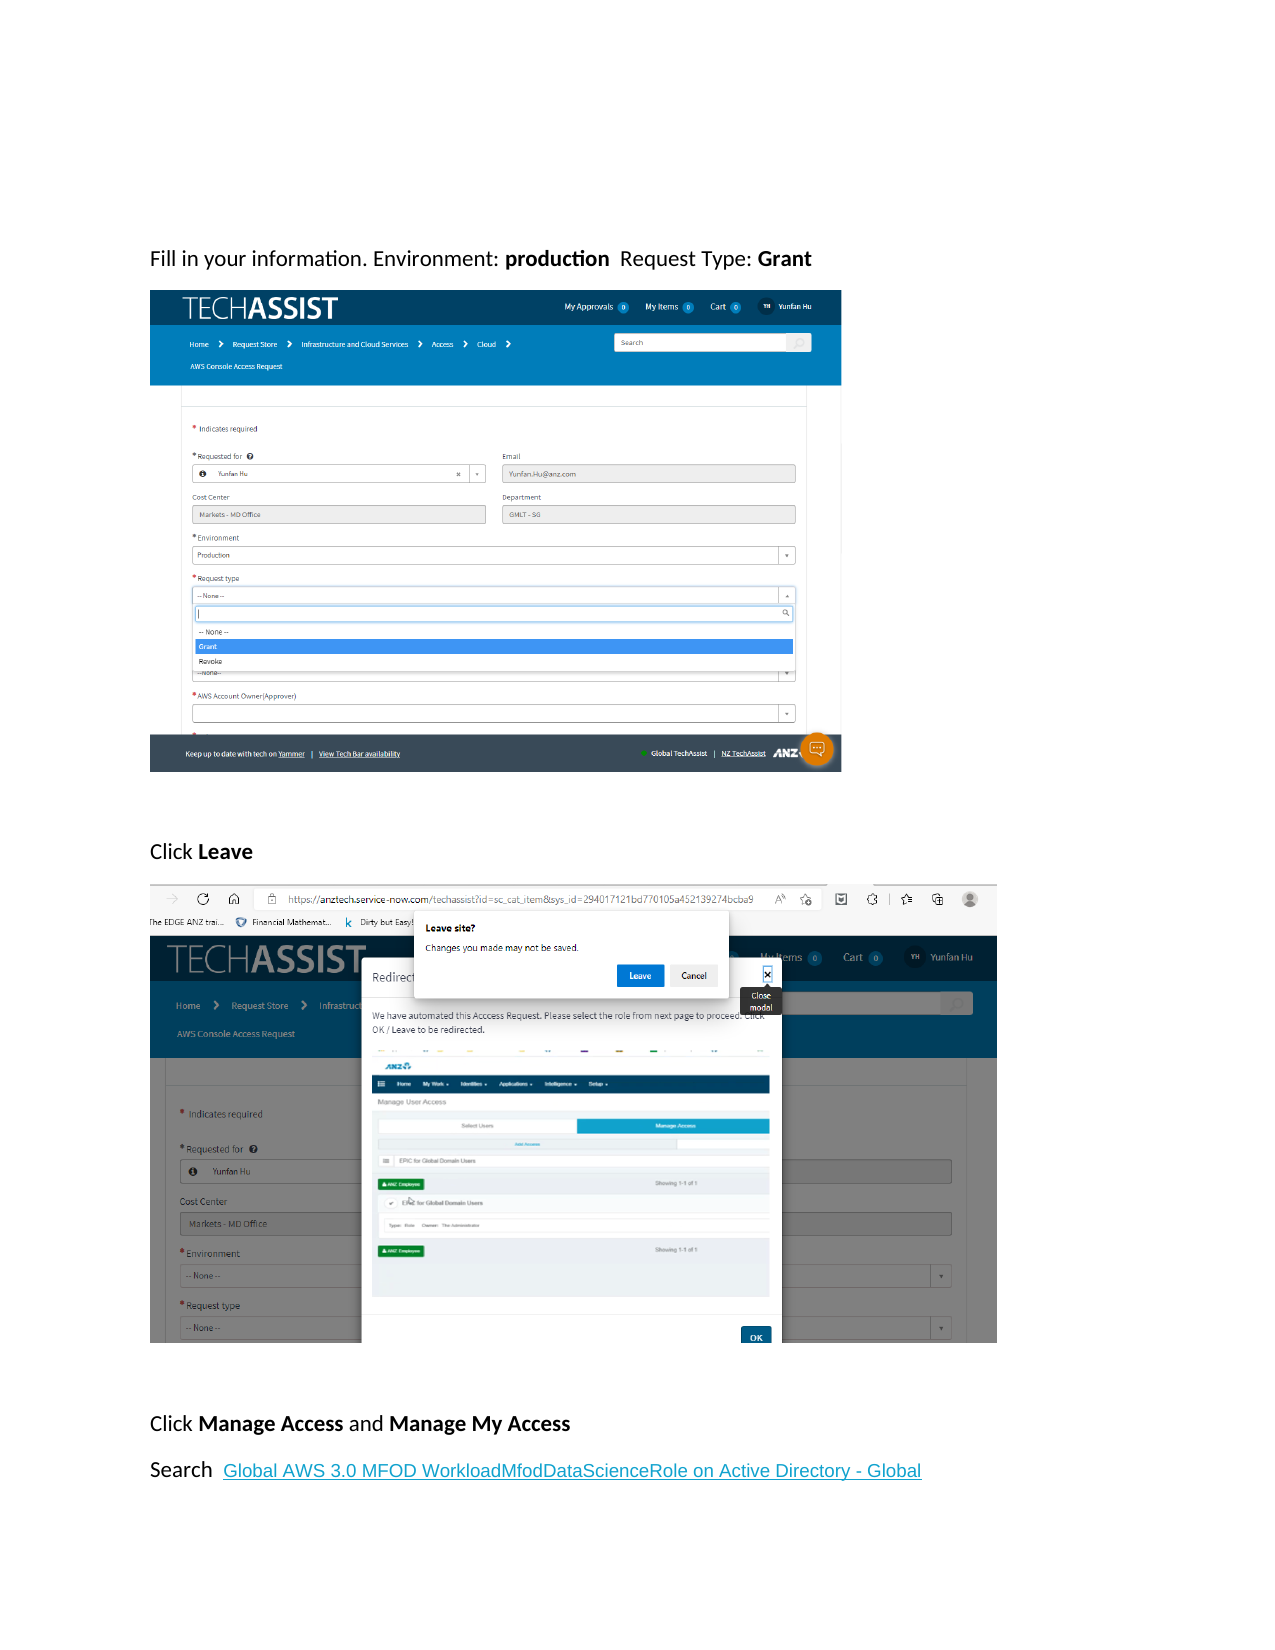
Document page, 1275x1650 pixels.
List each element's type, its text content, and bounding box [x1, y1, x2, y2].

text Click Leave [150, 837, 1125, 866]
picture [150, 290, 842, 324]
picture [615, 334, 811, 351]
text Fill in your information. Environment: production Request Type: Grant [150, 244, 1125, 272]
text Click Manage Access and Manage My Access [150, 1409, 1125, 1437]
text Search Global AWS 3.0 MFOD WorkloadMfodDataScienceRole on Active Directory - Global [150, 1456, 1125, 1484]
picture [150, 386, 842, 772]
picture [835, 1467, 840, 1477]
picture [150, 884, 997, 1343]
